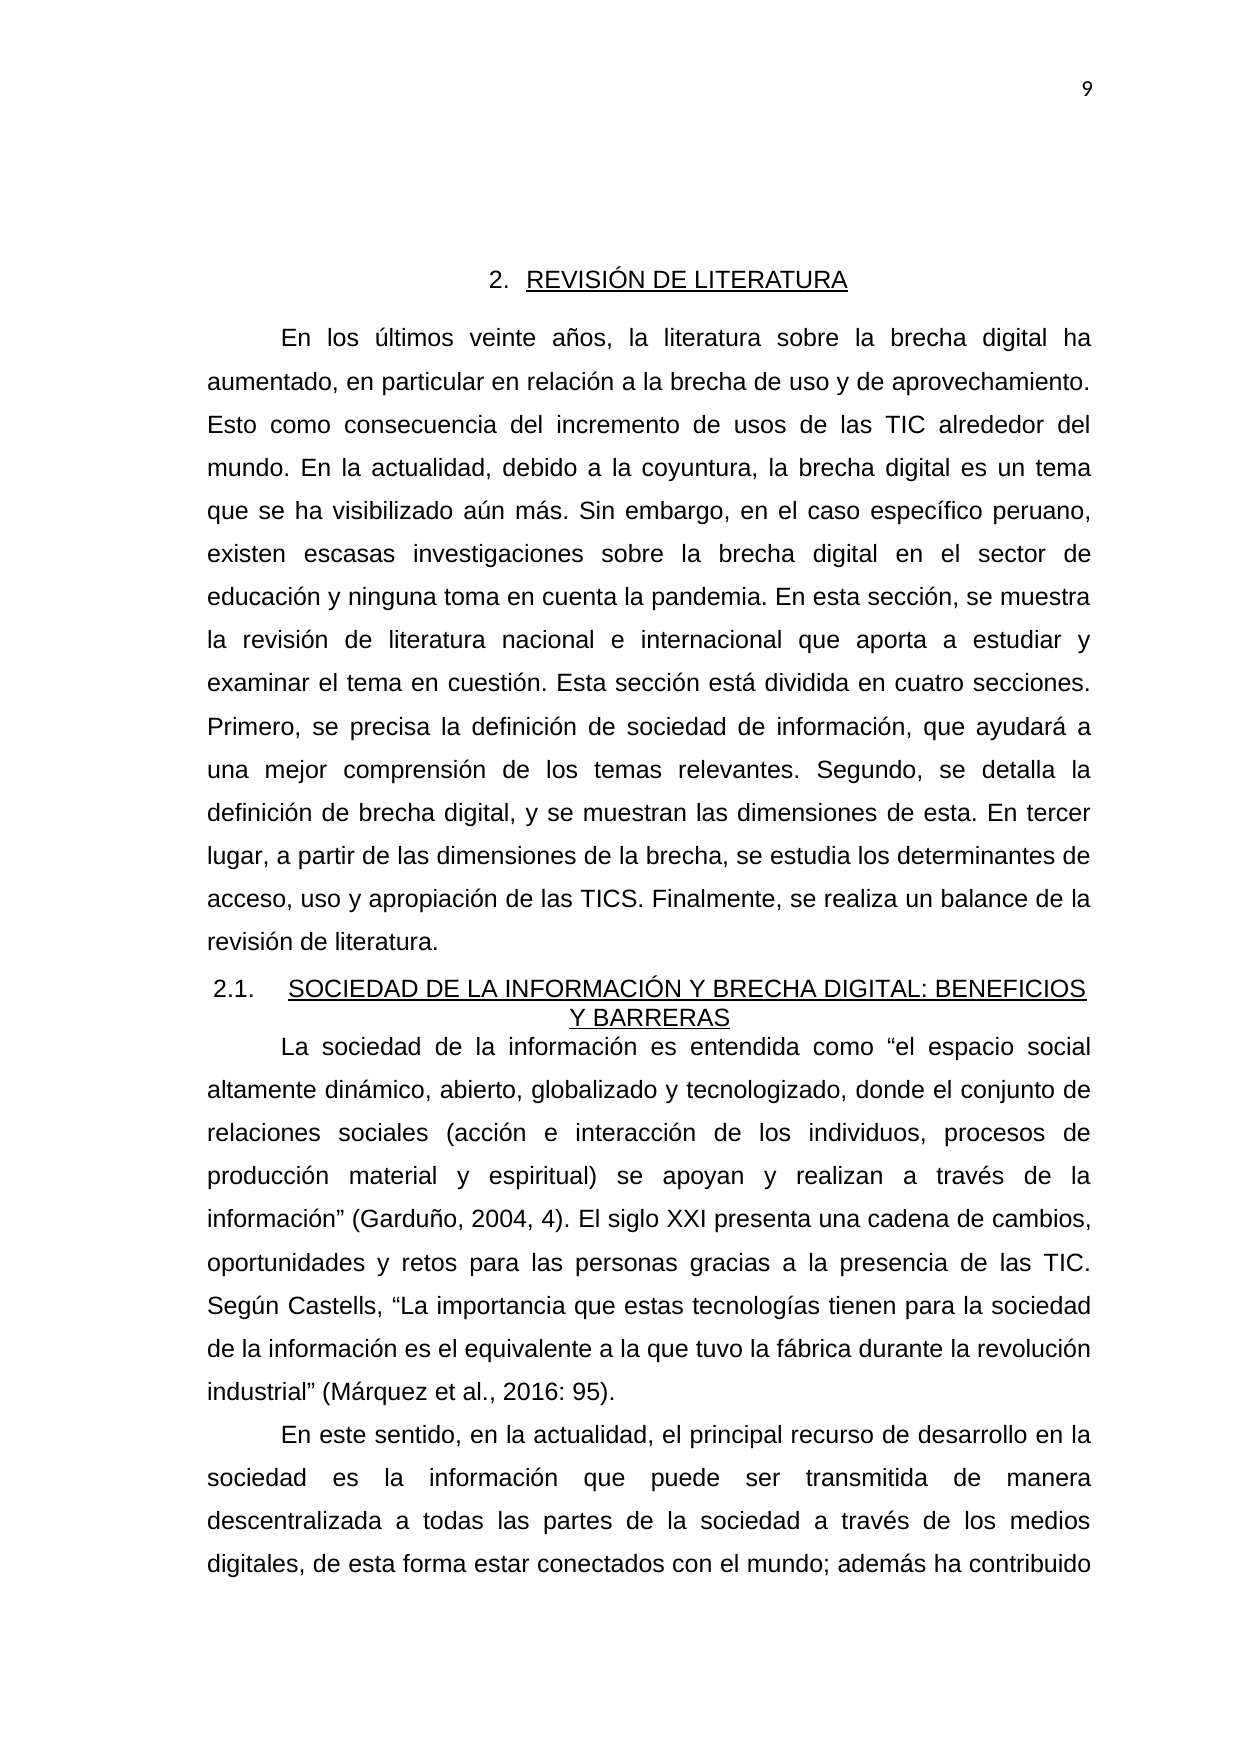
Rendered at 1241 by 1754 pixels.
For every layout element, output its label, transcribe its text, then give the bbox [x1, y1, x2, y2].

subtitle REVISIÓN DE LITERATURA [244, 265, 1092, 294]
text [207, 1420, 1092, 1578]
text La sociedad de la información es entendida como “el espacio social altamente dinámico, abierto, globalizado y tecnologizado, donde el conjunto de relaciones sociales (acción e interacción de los individuos, procesos de producción material y espiritual) se apoyan y realizan a través de la información” (Garduño, 2004, 4). El siglo XXI presenta una cadena de cambios, oportunidades y retos para las personas gracias a la presencia de las TIC. Según Castells, “La importancia que estas tecnologías tienen para la sociedad de la información es el equivalente a la que tuvo la fábrica durante la revolución industrial” (Márquez et al., 2016: 95). [207, 1032, 1092, 1406]
subtitle 2.1. SOCIEDAD DE LA INFORMACIÓN Y BRECHA DIGITAL: BENEFICIOS Y BARRERAS [207, 974, 1092, 1032]
text En los últimos veinte años, la literatura sobre la brecha digital ha aumentado, en particular en relación a la brecha de uso y de aprovechamiento. Esto como consecuencia del incremento de usos de las TIC alrededor del mundo. En la actualidad, debido a la coyuntura, la brecha digital es un tema que se ha visibilizado aún más. Sin embargo, en el caso específico peruano, existen escasas investigaciones sobre la brecha digital en el sector de educación y ninguna toma en cuenta la pandemia. En esta sección, se muestra la revisión de literatura nacional e internacional que aporta a estudiar y examinar el tema en cuestión. Esta sección está dividida en cuatro secciones. Primero, se precisa la definición de sociedad de información, que ayudará a una mejor comprensión de los temas relevantes. Segundo, se detalla la definición de brecha digital, y se muestran las dimensiones de esta. En tercer lugar, a partir de las dimensiones de la brecha, se estudia los determinantes de acceso, uso y apropiación de las TICS. Finalmente, se realiza un balance de la revisión de literatura. [207, 323, 1092, 956]
